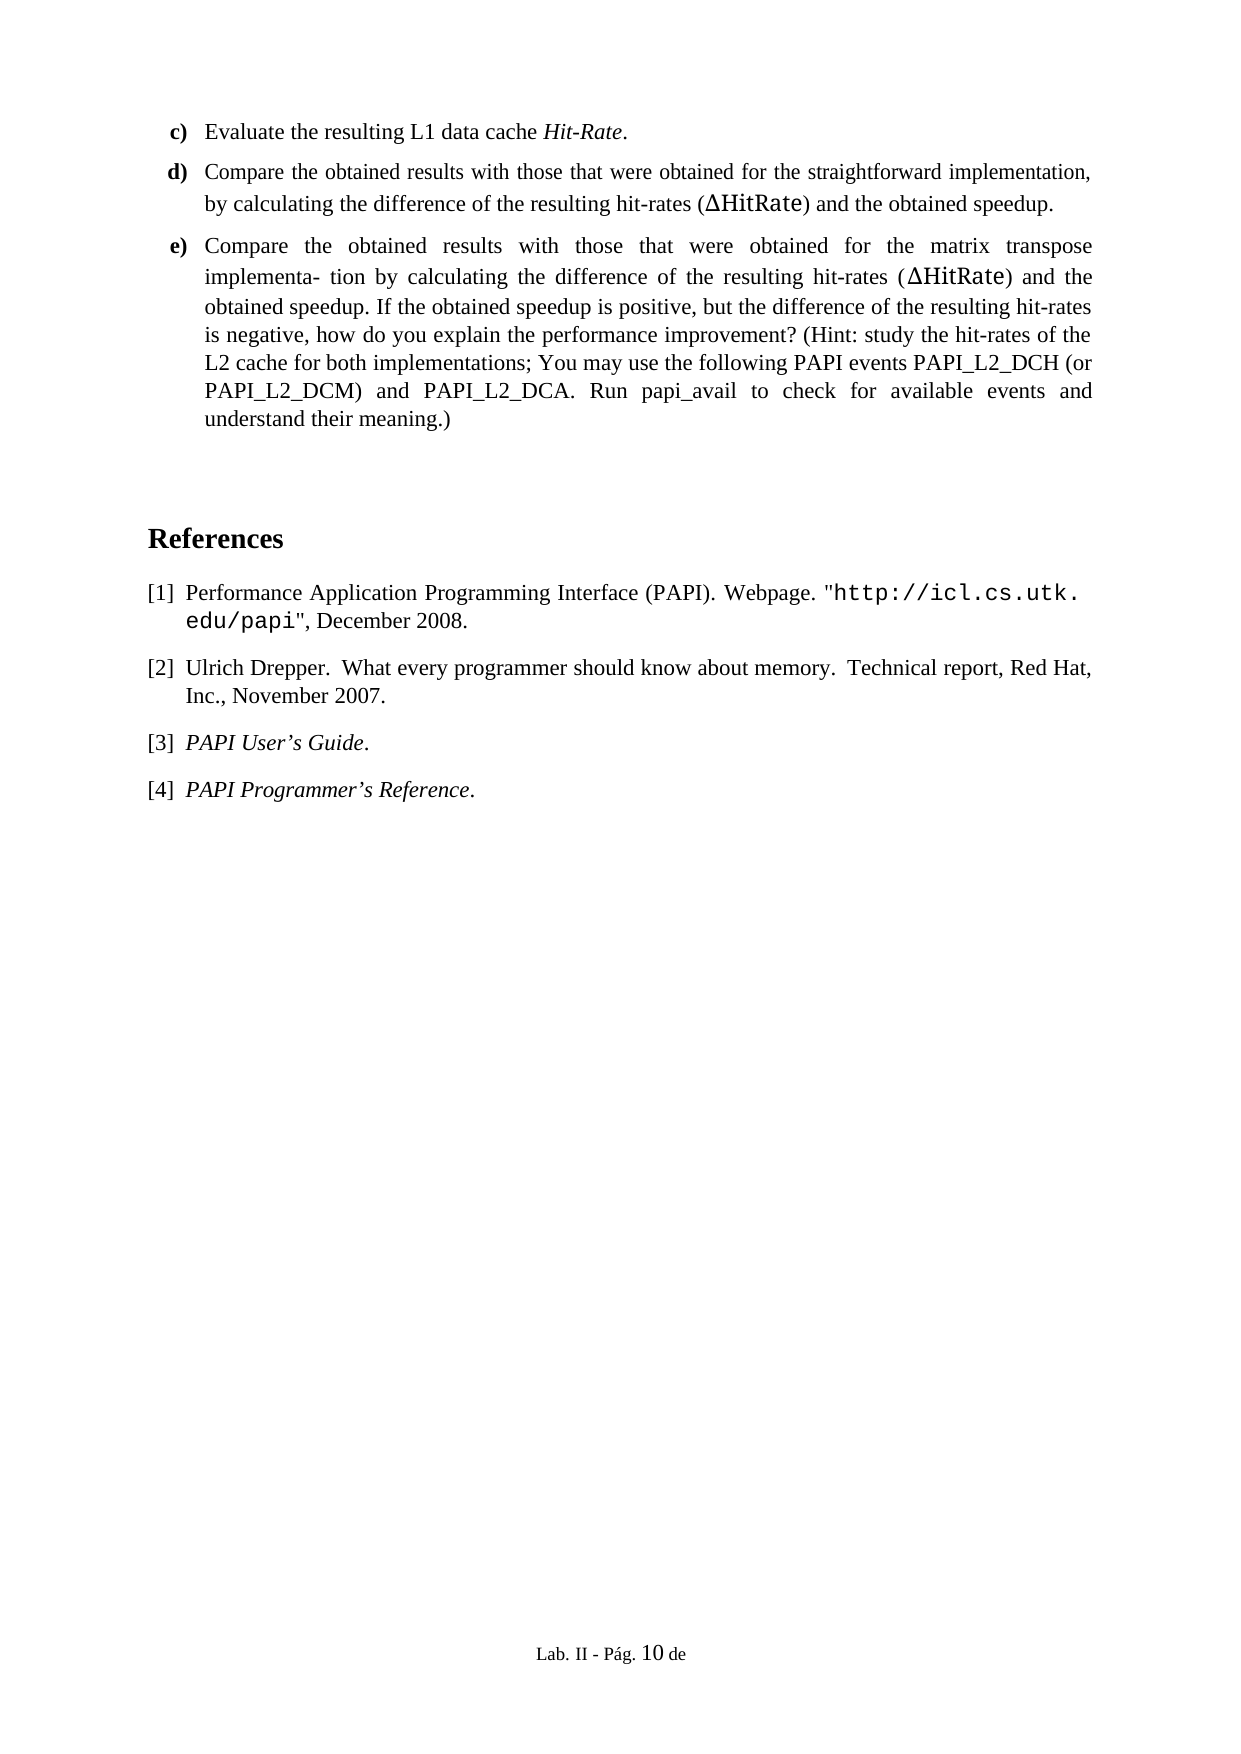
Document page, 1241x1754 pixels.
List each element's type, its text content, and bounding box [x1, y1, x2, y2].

subtitle References [148, 521, 1134, 555]
list Performance Application Programming Interface (PAPI). Webpage. "http://icl.cs.utk. edu/papi", December 2008. [147, 579, 1093, 636]
list PAPI Programmer’s Reference. [147, 776, 1134, 802]
list Compare the obtained results with those that were obtained for the straightforward implementation, by calculating the difference of the resulting hit-rates (∆HitRate) and the obtained speedup. [167, 158, 1093, 218]
list Ulrich Drepper. What every programmer should know about memory. Technical report, Red Hat, Inc., November 2007. [147, 654, 1093, 708]
list Compare the obtained results with those that were obtained for the matrix transpose implementa- tion by calculating the difference of the resulting hit-rates (∆HitRate) and the obtained speedup. If the obtained speedup is positive, but the difference of the resulting hit-rates is negative, how do you explain the performance improvement? (Hint: study the hit-rates of the L2 cache for both implementations; You may use the following PAPI events PAPI_L2_DCH (or PAPI_L2_DCM) and PAPI_L2_DCA. Run papi_avail to check for available events and understand their meaning.) [169, 232, 1093, 431]
list PAPI User’s Guide. [147, 729, 1134, 755]
list Evaluate the resulting L1 data cache Hit-Rate. [169, 118, 1134, 144]
